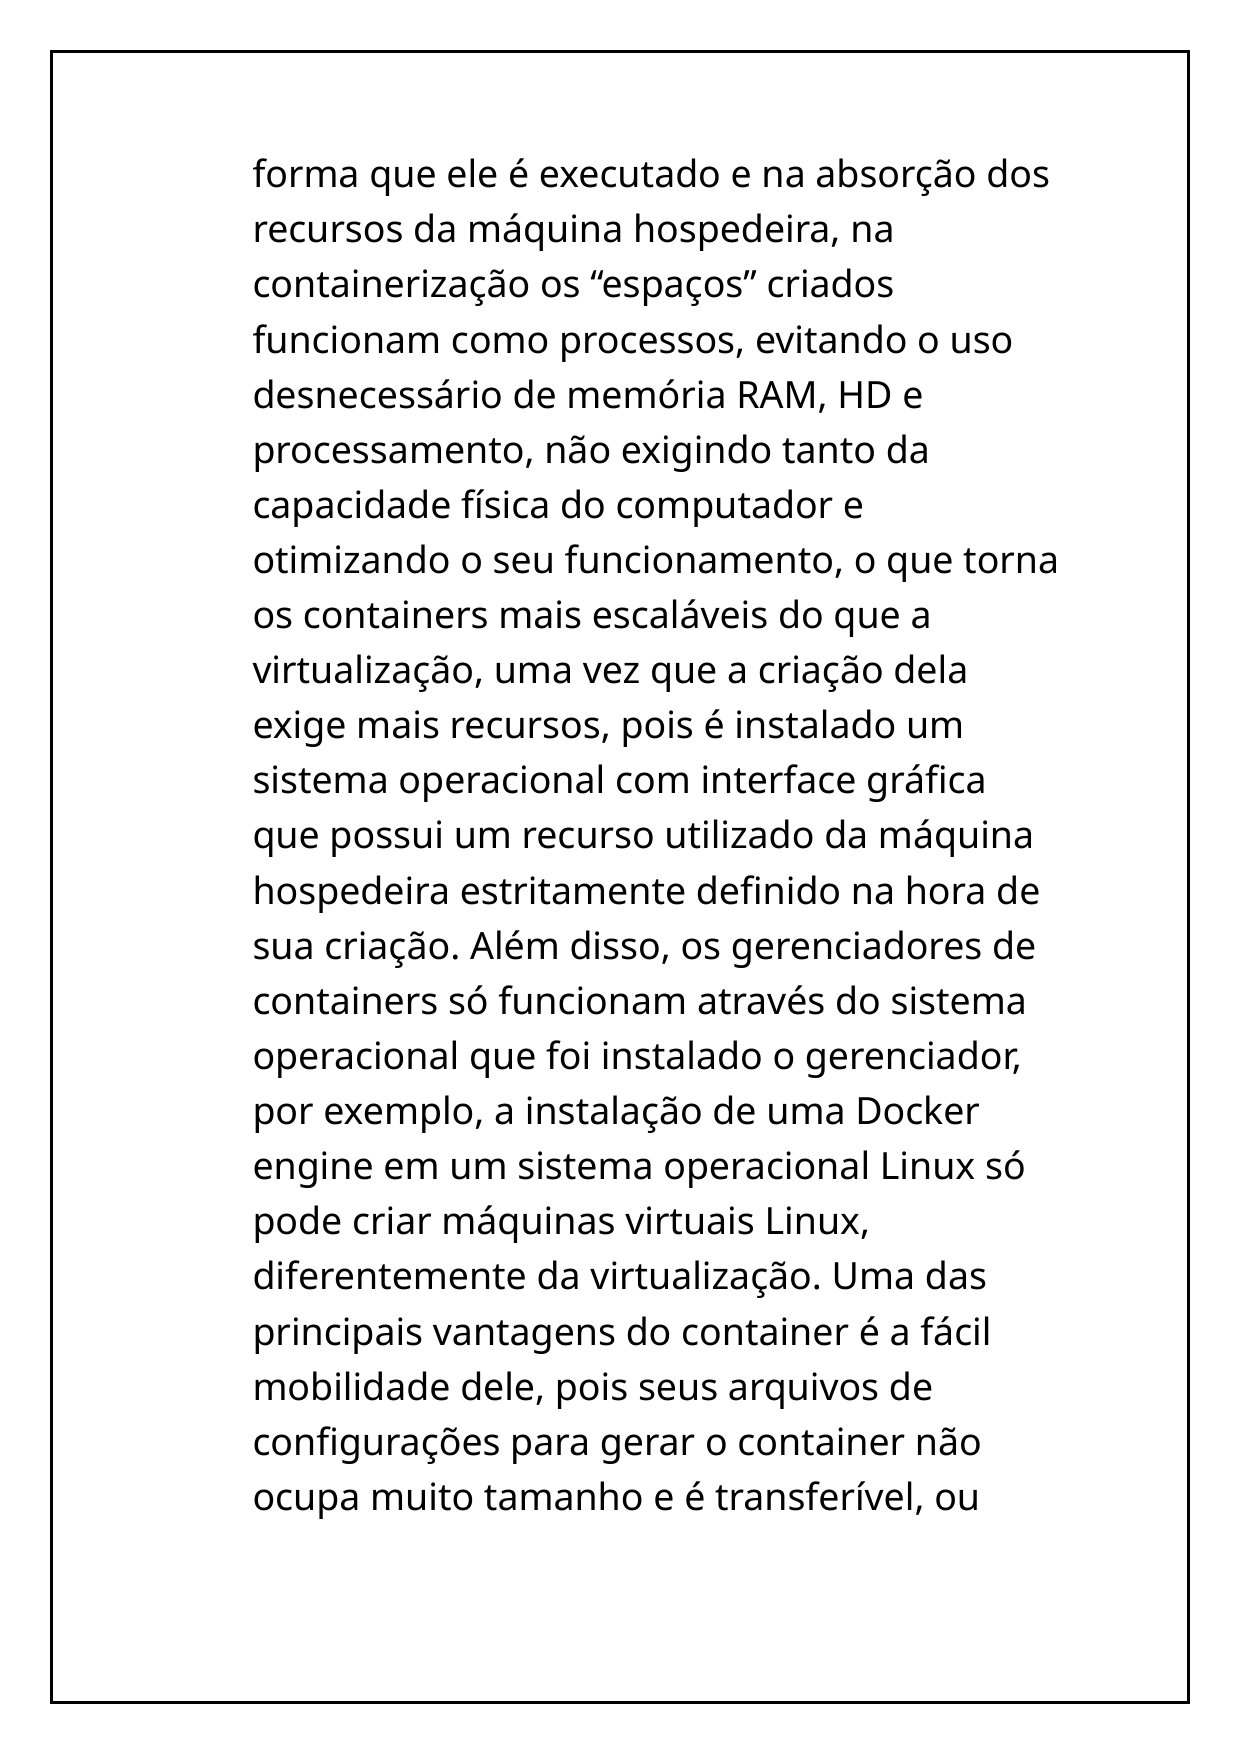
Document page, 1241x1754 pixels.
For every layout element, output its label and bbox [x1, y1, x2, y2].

list [252, 148, 1063, 1521]
